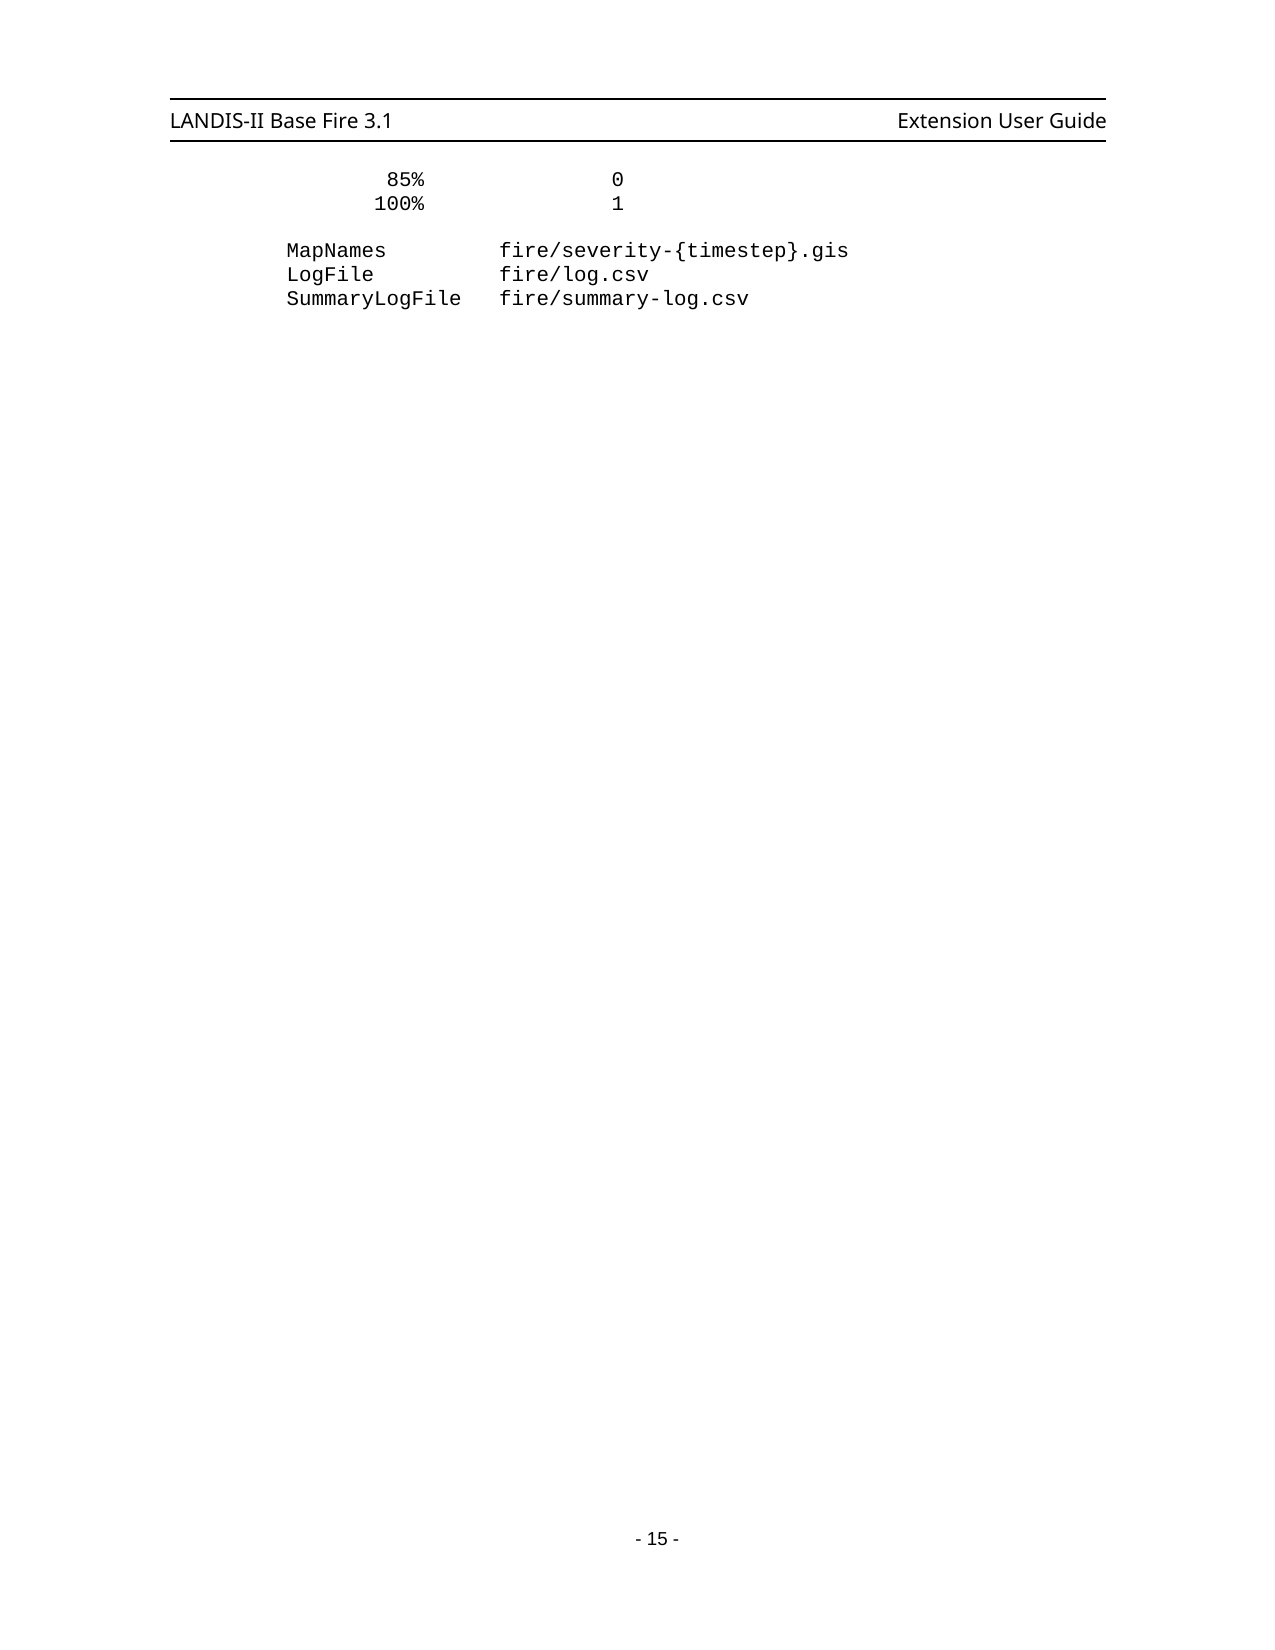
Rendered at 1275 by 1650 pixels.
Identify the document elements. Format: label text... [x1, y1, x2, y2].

text SummaryLogFile fire/summary-log.csv [286, 288, 1001, 311]
text 100% 1 [286, 193, 1001, 217]
text MapNames fire/severity-{timestep}.gis [286, 240, 1001, 264]
text LogFile fire/log.csv [286, 264, 1001, 288]
text 85% 0 [286, 169, 1001, 193]
